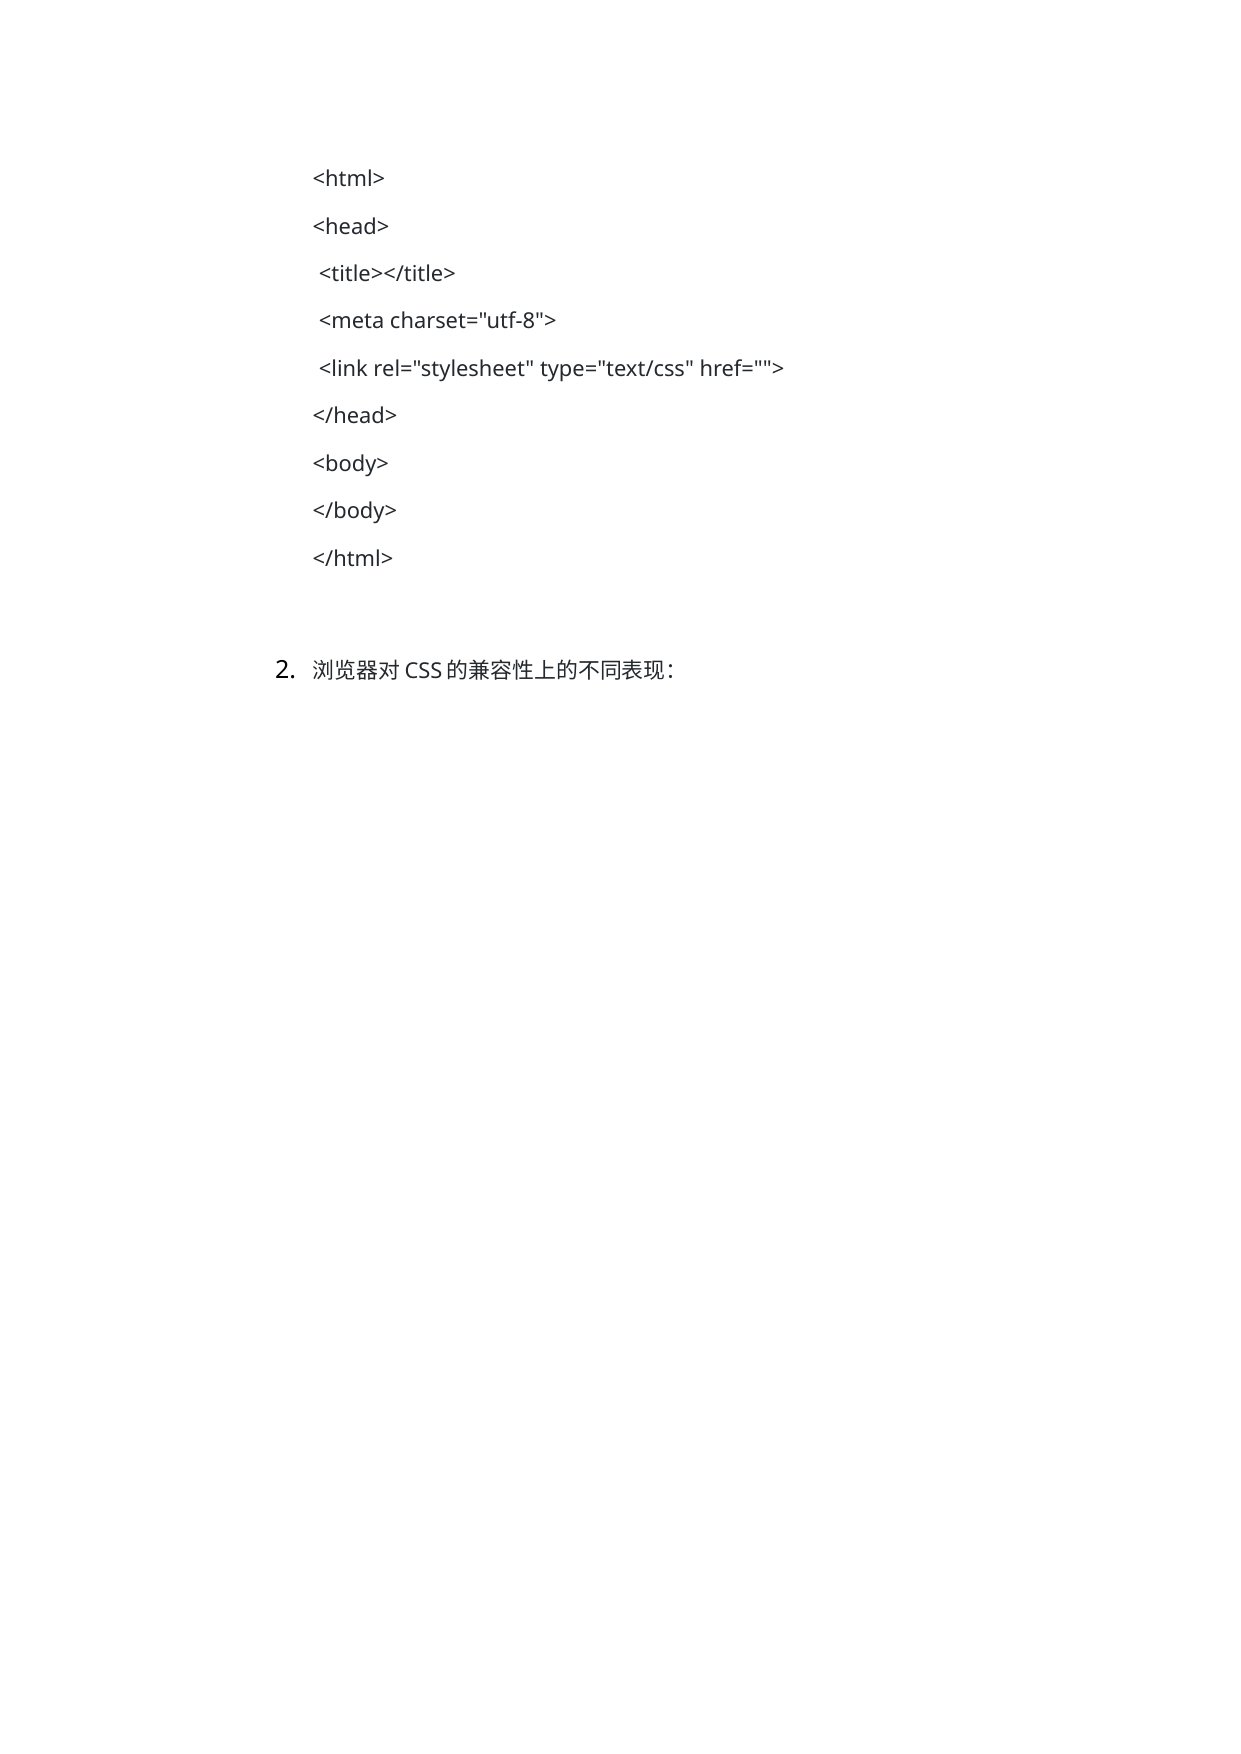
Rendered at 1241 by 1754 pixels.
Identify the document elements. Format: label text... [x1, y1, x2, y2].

list <title></title> [312, 257, 1053, 289]
list <body> [312, 446, 1053, 479]
list <meta charset="utf-8"> [312, 304, 1053, 337]
list </html> [312, 541, 1053, 574]
list <html> [312, 162, 1053, 194]
list </body> [312, 494, 1053, 526]
list <head> [312, 209, 1053, 242]
list </head> [312, 399, 1053, 431]
list 浏览器对CSS的兼容性上的不同表现： [275, 636, 1053, 701]
list <link rel="stylesheet" type="text/css" href=""> [312, 352, 1053, 384]
